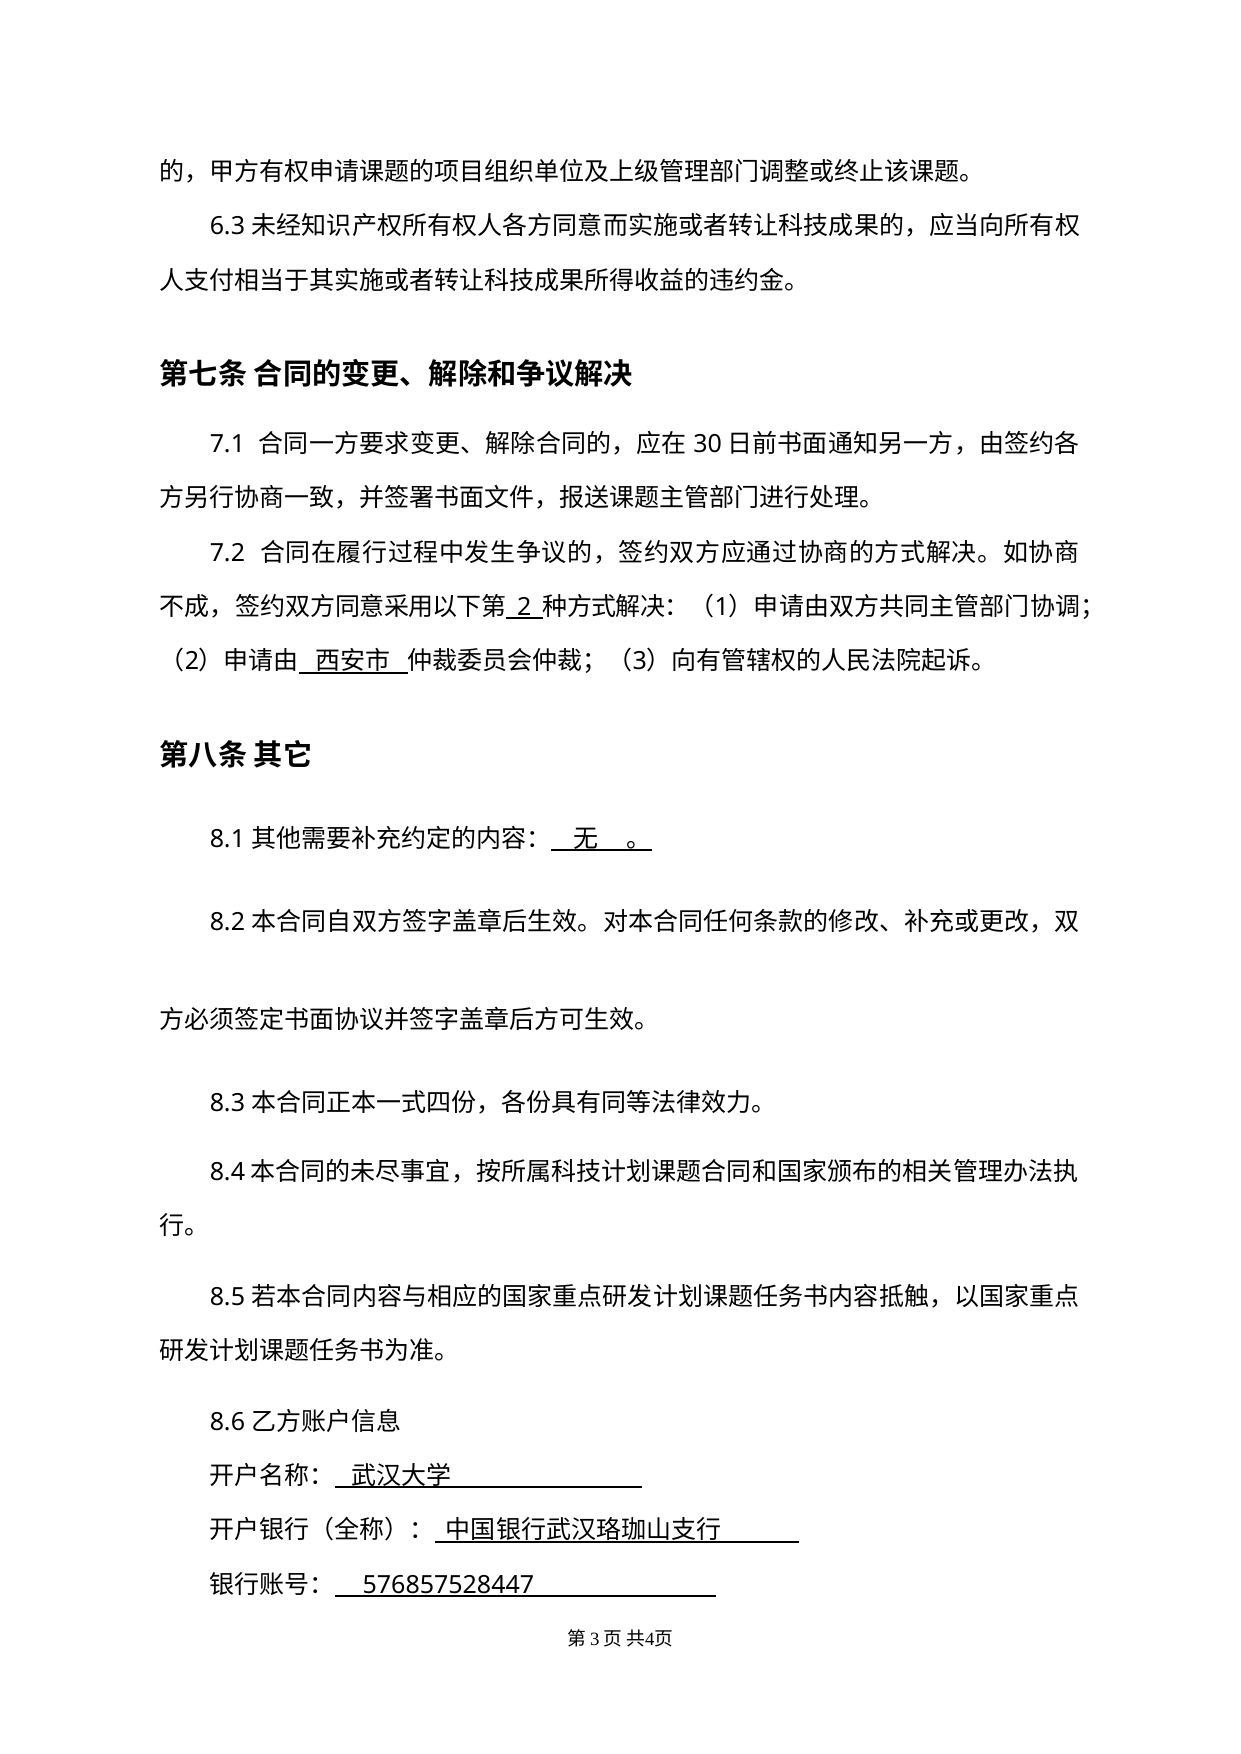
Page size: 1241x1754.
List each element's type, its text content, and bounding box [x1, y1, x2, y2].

text 6.3 未经知识产权所有权人各方同意而实施或者转让科技成果的，应当向所有权人支付相当于其实施或者转让科技成果所得收益的违约金。 [159, 206, 1081, 296]
subtitle 第八条 其它 [159, 720, 1081, 785]
text 开户名称： 武汉大学 [159, 1455, 1081, 1492]
text 7.2 合同在履行过程中发生争议的，签约双方应通过协商的方式解决。如协商不成，签约双方同意采用以下第 2 种方式解决：（1）申请由双方共同主管部门协调；（2）申请由 西安市 仲裁委员会仲裁；（3）向有管辖权的人民法院起诉。 [159, 532, 1081, 677]
text 8.4本合同的未尽事宜，按所属科技计划课题合同和国家颁布的相关管理办法执行。 [159, 1151, 1081, 1242]
text 开户银行（全称）： 中国银行武汉珞珈山支行 [159, 1510, 1081, 1546]
text 8.2 本合同自双方签字盖章后生效。对本合同任何条款的修改、补充或更改，双方必须签定书面协议并签字盖章后方可生效。 [159, 887, 1081, 1050]
text 8.6 乙方账户信息 [159, 1401, 1081, 1437]
text 8.5 若本合同内容与相应的国家重点研发计划课题任务书内容抵触，以国家重点研发计划课题任务书为准。 [159, 1276, 1081, 1367]
text 7.1 合同一方要求变更、解除合同的，应在30日前书面通知另一方，由签约各方另行协商一致，并签署书面文件，报送课题主管部门进行处理。 [159, 423, 1081, 514]
text 8.3 本合同正本一式四份，各份具有同等法律效力。 [159, 1068, 1081, 1133]
text 银行账号： 576857528447 [159, 1564, 1081, 1600]
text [159, 151, 1081, 188]
subtitle 第七条 合同的变更、解除和争议解决 [159, 339, 1081, 404]
text 8.1 其他需要补充约定的内容： 无 。 [159, 804, 1081, 869]
